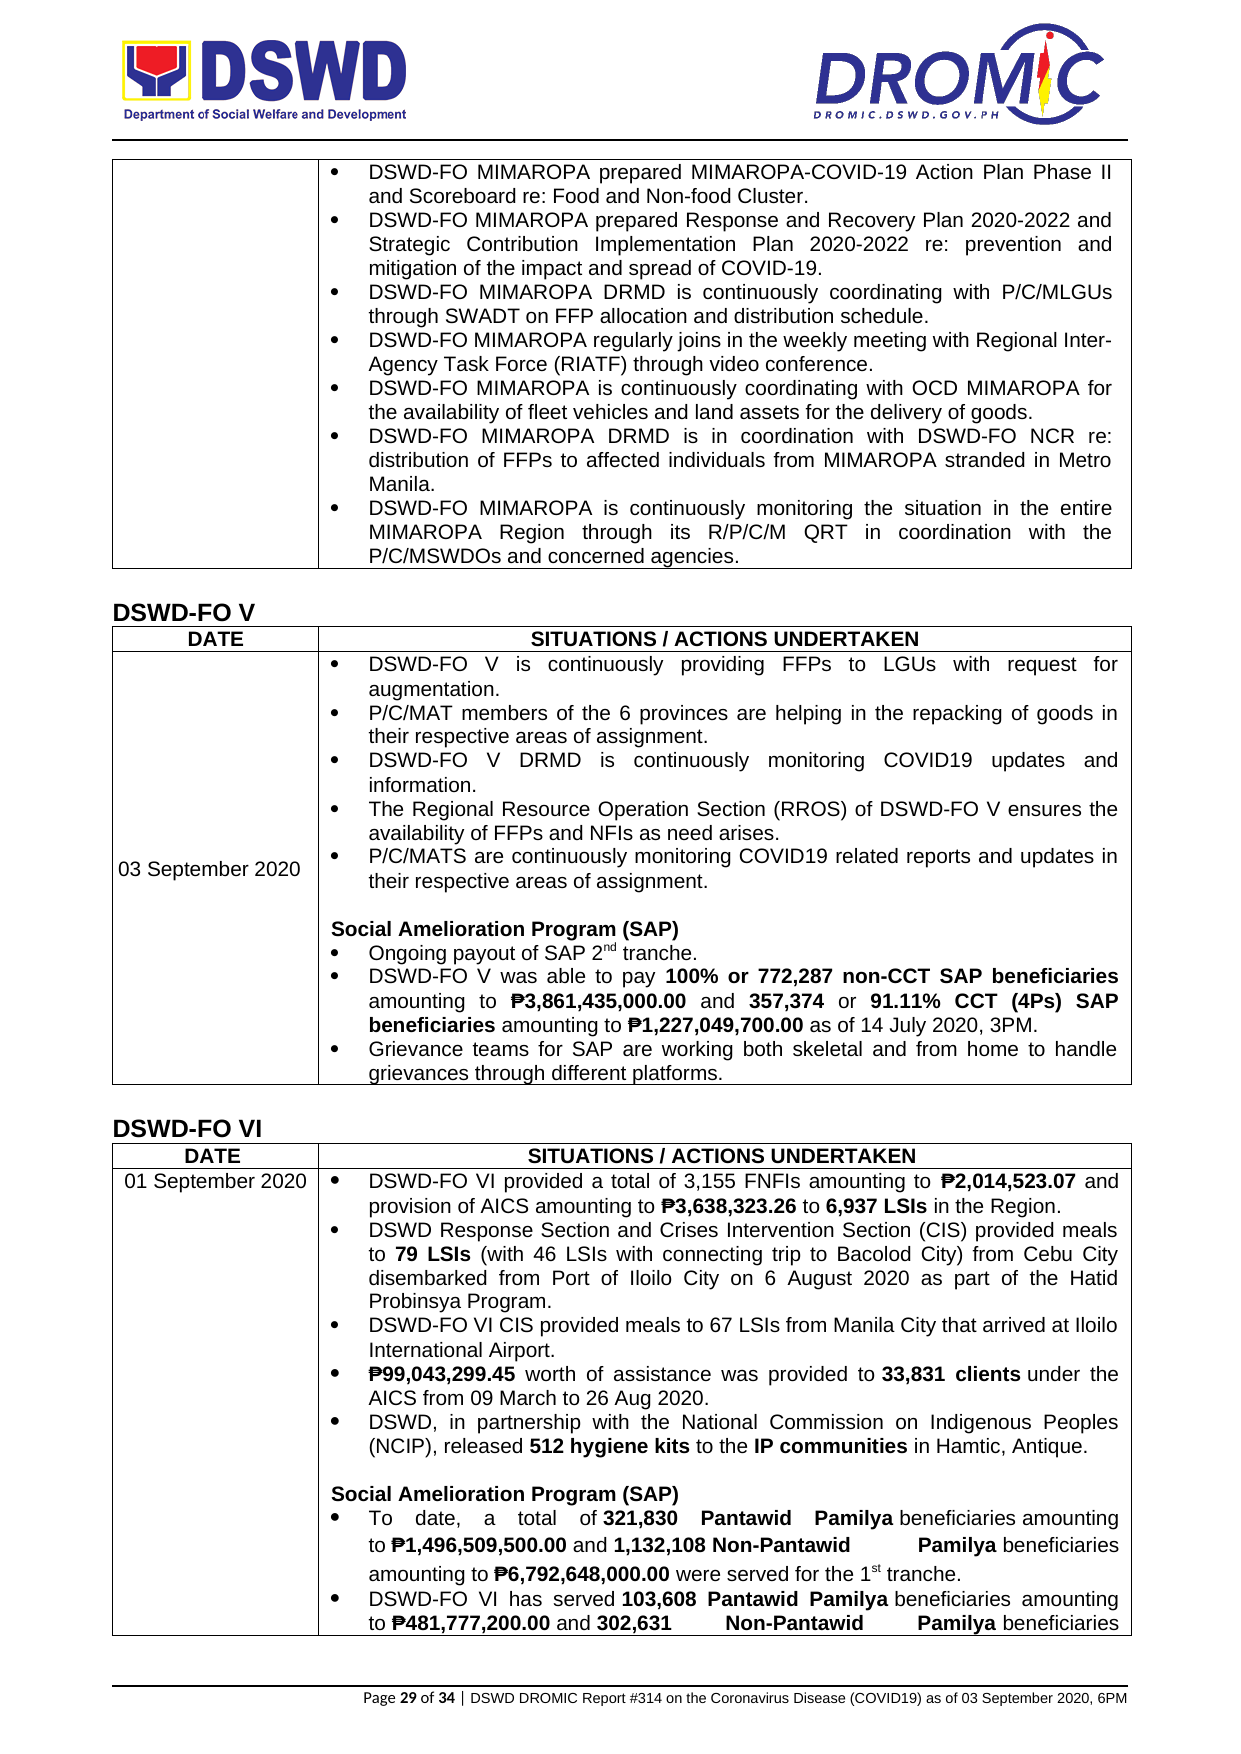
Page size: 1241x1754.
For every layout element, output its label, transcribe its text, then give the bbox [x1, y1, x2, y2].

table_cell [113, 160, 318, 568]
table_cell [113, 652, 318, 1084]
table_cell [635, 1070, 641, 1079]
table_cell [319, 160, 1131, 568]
text DSWD-FO V [112, 597, 1128, 626]
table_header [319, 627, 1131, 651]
picture [781, 23, 1133, 125]
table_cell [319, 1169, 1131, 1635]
picture [112, 37, 416, 125]
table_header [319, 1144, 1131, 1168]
text DSWD-FO VI [112, 1114, 1128, 1143]
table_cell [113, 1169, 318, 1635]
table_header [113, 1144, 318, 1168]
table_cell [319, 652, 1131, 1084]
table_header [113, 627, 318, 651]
